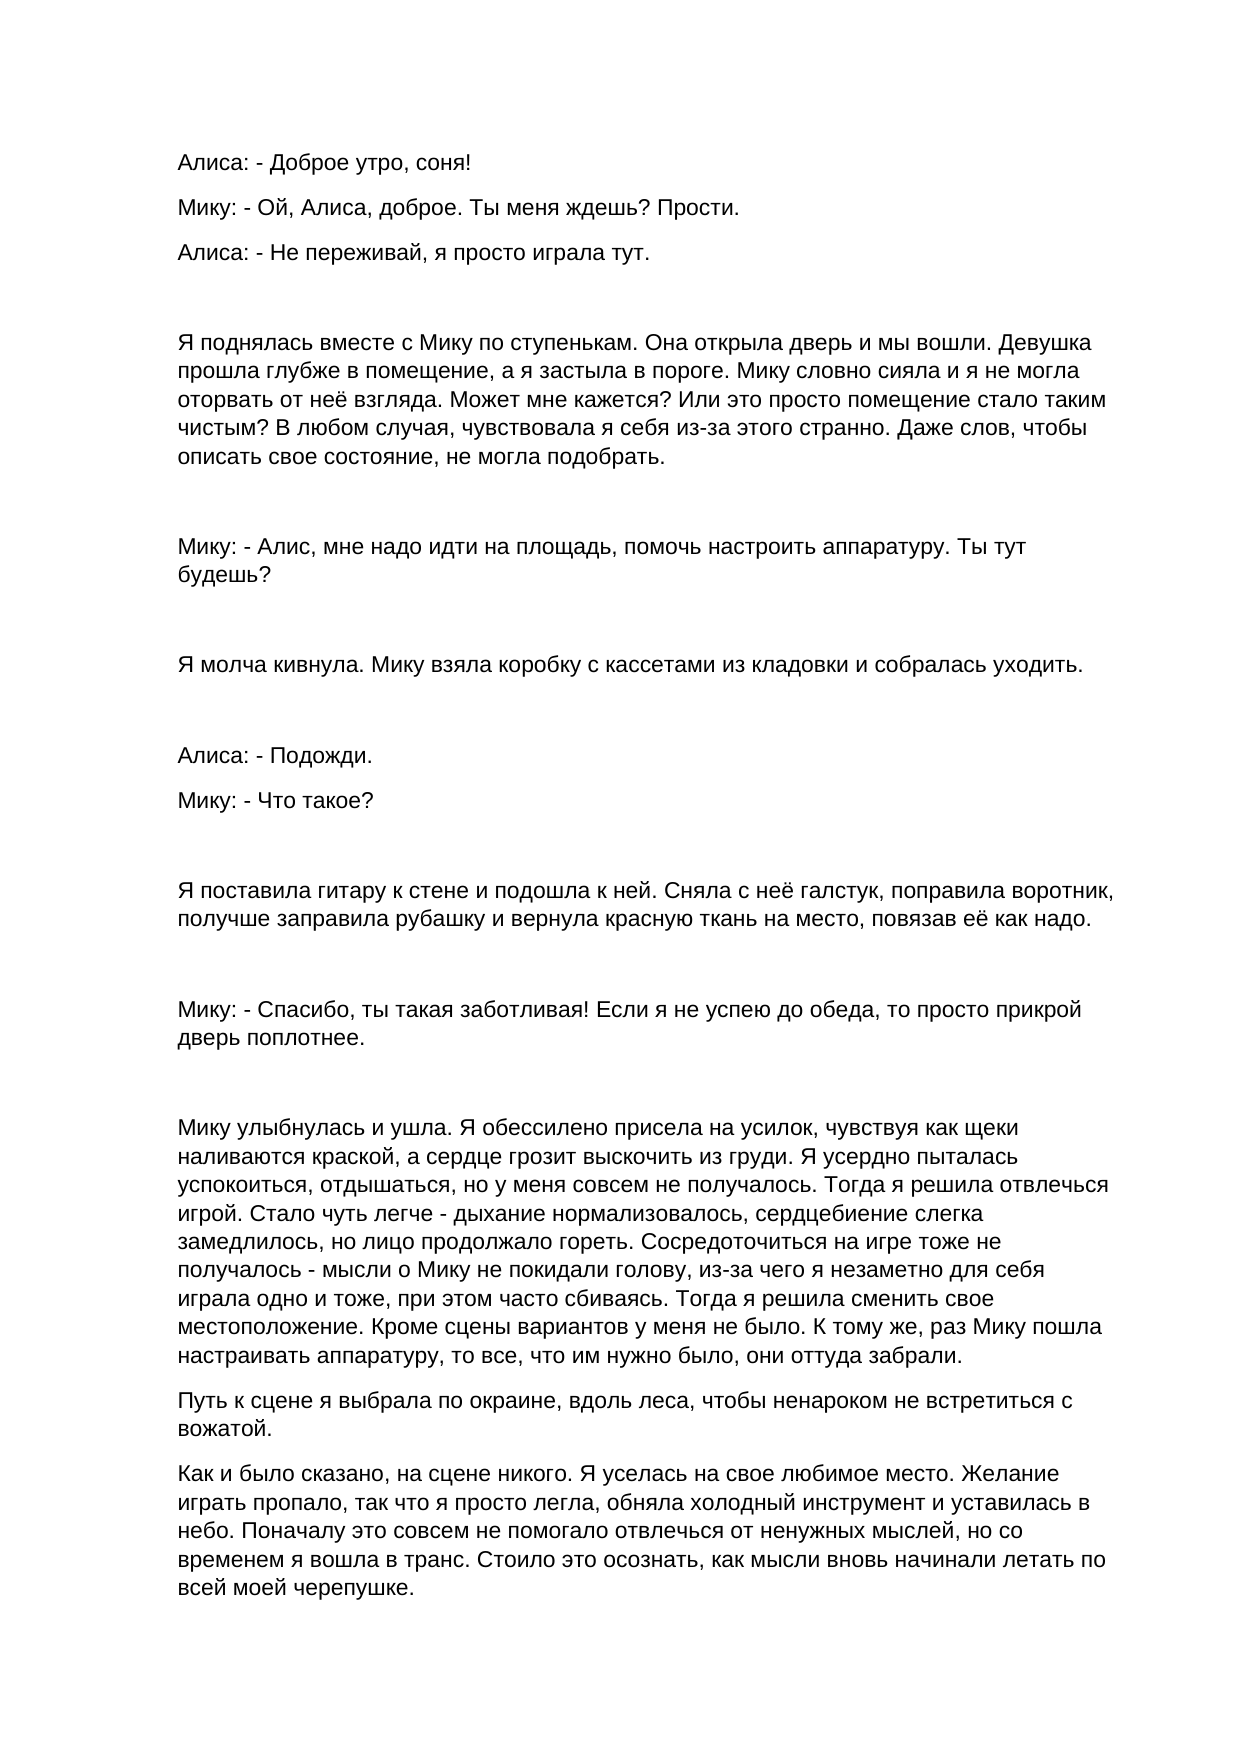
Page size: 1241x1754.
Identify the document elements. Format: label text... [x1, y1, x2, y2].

text Путь к сцене я выбрала по окраине, вдоль леса, чтобы ненароком не встретиться с вожатой. [177, 1387, 1121, 1442]
text Мику: - Ой, Алиса, доброе. Ты меня ждешь? Прости. [177, 193, 1121, 220]
text Я молча кивнула. Мику взяла коробку с кассетами из кладовки и собралась уходить. [177, 651, 1121, 678]
text Мику: - Алис, мне надо идти на площадь, помочь настроить аппаратуру. Ты тут будешь? [177, 533, 1121, 588]
text Мику: - Спасибо, ты такая заботливая! Если я не успею до обеда, то просто прикрой дверь поплотнее. [177, 996, 1121, 1050]
text Я поставила гитару к стене и подошла к ней. Сняла с неё галстук, поправила воротник, получше заправила рубашку и вернула красную ткань на место, повязав её как надо. [177, 877, 1121, 932]
text Алиса: - Подожди. [177, 742, 1121, 768]
text Мику улыбнулась и ушла. Я обессилено присела на усилок, чувствуя как щеки наливаются краской, а сердце грозит выскочить из груди. Я усердно пыталась успокоиться, отдышаться, но у меня совсем не получалось. Тогда я решила отвлечься игрой. Стало чуть легче - дыхание нормализовалось, сердцебиение слегка замедлилось, но лицо продолжало гореть. Сосредоточиться на игре тоже не получалось - мысли о Мику не покидали голову, из-за чего я незаметно для себя играла одно и тоже, при этом часто сбиваясь. Тогда я решила сменить свое местоположение. Кроме сцены вариантов у меня не было. К тому же, раз Мику пошла настраивать аппаратуру, то все, что им нужно было, они оттуда забрали. [177, 1114, 1121, 1368]
text Алиса: - Доброе утро, соня! [177, 148, 1121, 175]
text Алиса: - Не переживай, я просто играла тут. [177, 239, 1121, 265]
text Как и было сказано, на сцене никого. Я уселась на свое любимое место. Желание играть пропало, так что я просто легла, обняла холодный инструмент и уставилась в небо. Поначалу это совсем не помогало отвлечься от ненужных мыслей, но со временем я вошла в транс. Стоило это осознать, как мысли вновь начинали летать по всей моей черепушке. [177, 1460, 1121, 1601]
text Я поднялась вместе с Мику по ступенькам. Она открыла дверь и мы вошли. Девушка прошла глубже в помещение, а я застыла в пороге. Мику словно сияла и я не могла оторвать от неё взгляда. Может мне кажется? Или это просто помещение стало таким чистым? В любом случая, чувствовала я себя из-за этого странно. Даже слов, чтобы описать свое состояние, не могла подобрать. [177, 329, 1121, 469]
text Мику: - Что такое? [177, 787, 1121, 813]
